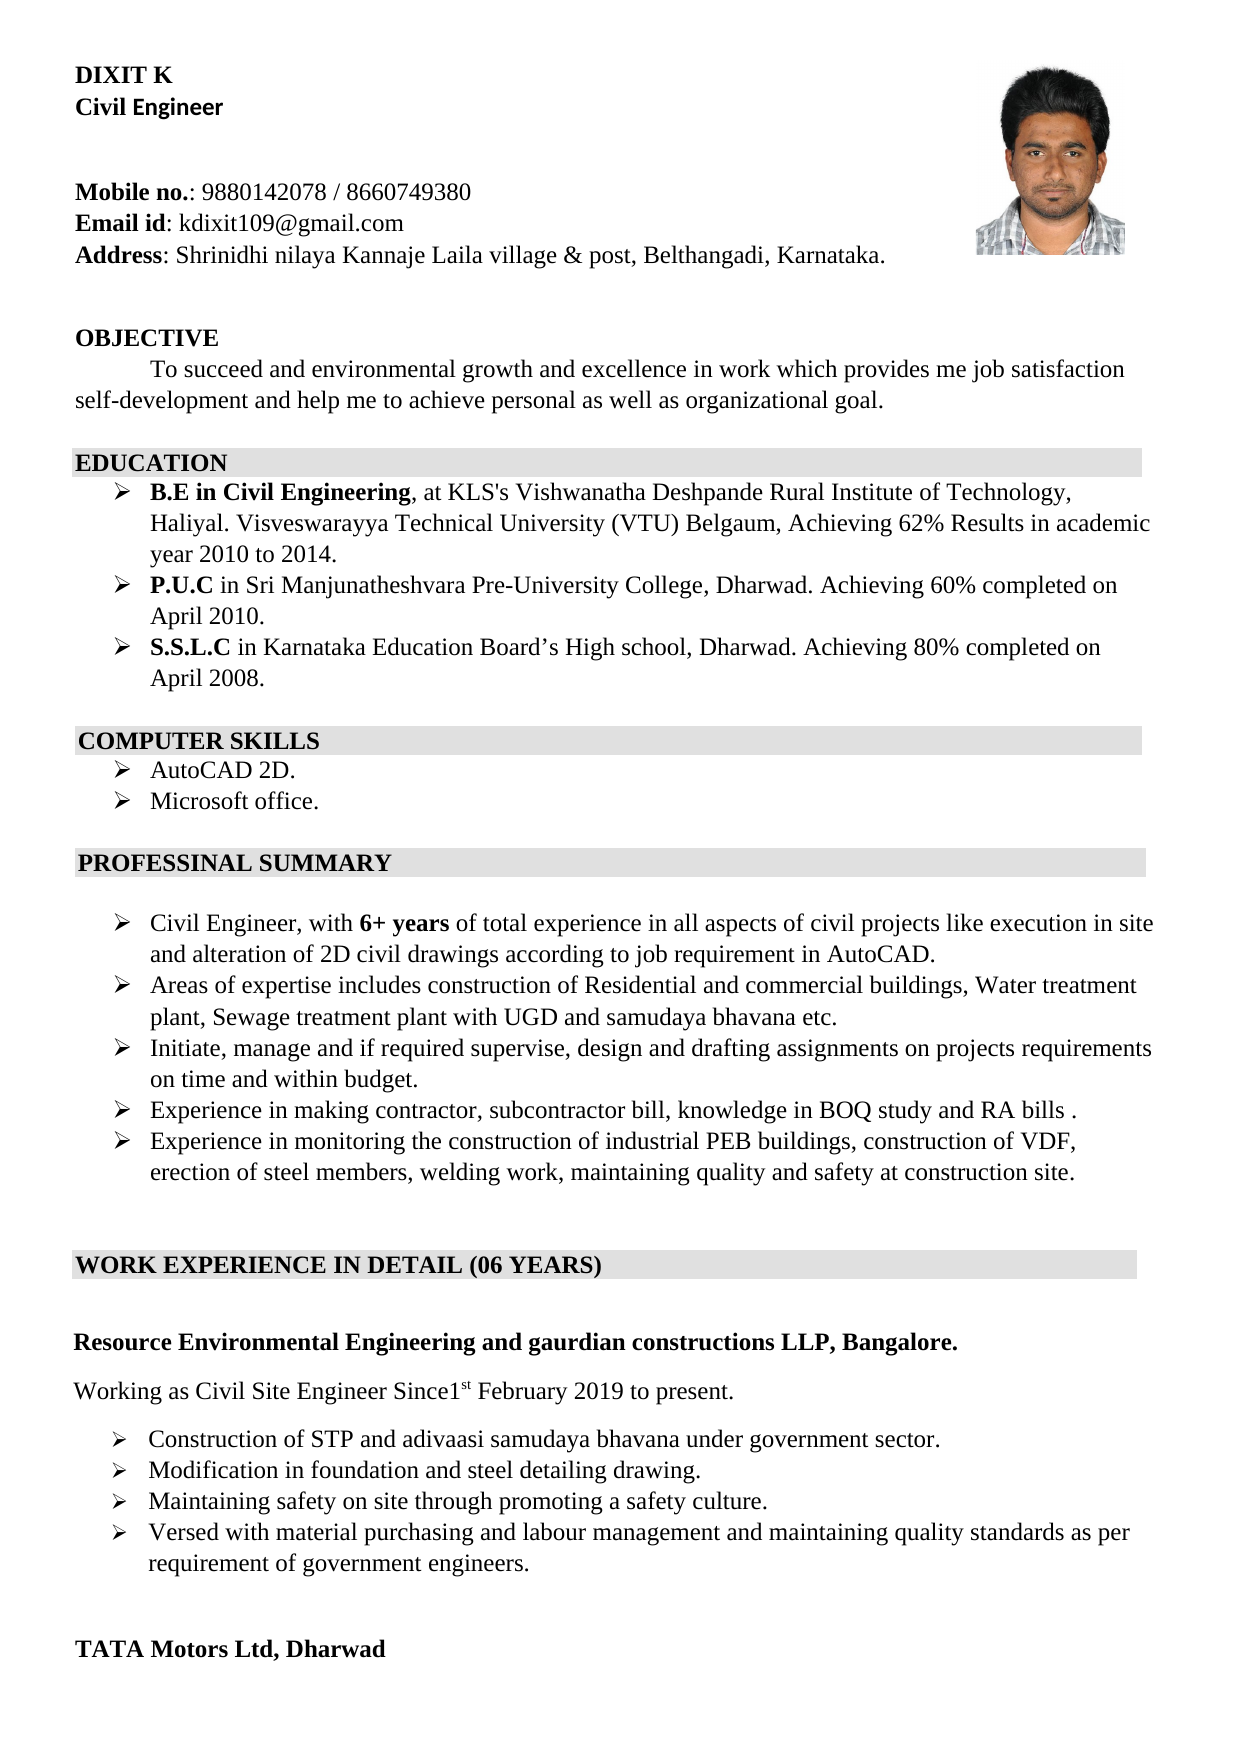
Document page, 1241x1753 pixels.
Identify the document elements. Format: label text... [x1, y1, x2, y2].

list Initiate, manage and if required supervise, design and drafting assignments on projects requirements on time and within budget. [112, 1033, 1156, 1092]
text Resource Environmental Engineering and gaurdian constructions LLP, Bangalore. [73, 1327, 1156, 1356]
text Mobile no.: 9880142078 / 8660749380 [75, 177, 975, 206]
table_header EDUCATION [72, 448, 1142, 477]
list Microsoft office. [112, 786, 1156, 815]
list Modification in foundation and steel detailing drawing. [111, 1455, 1156, 1484]
list B.E in Civil Engineering, at KLS's Vishwanatha Deshpande Rural Institute of Technology, Haliyal. Visveswarayya Technical University (VTU) Belgaum, Achieving 62% Results in academic year 2010 to 2014. [112, 477, 1156, 568]
text Working as Civil Site Engineer Since1st February 2019 to present. [73, 1376, 1156, 1404]
text Civil Engineer [75, 91, 975, 122]
text TATA Motors Ltd, Dharwad [75, 1634, 1156, 1663]
text Email id: kdixit109@gmail.com [75, 208, 975, 237]
text DIXIT K [75, 60, 975, 89]
table_header COMPUTER SKILLS [75, 726, 1142, 755]
picture [975, 60, 1125, 255]
text To succeed and environmental growth and excellence in work which provides me job satisfaction self-development and help me to achieve personal as well as organizational goal. [75, 354, 1156, 413]
list Civil Engineer, with 6+ years of total experience in all aspects of civil projects like execution in site and alteration of 2D civil drawings according to job requirement in AutoCAD. [112, 908, 1156, 968]
subtitle OBJECTIVE [75, 323, 1156, 351]
list Construction of STP and adivaasi samudaya bhavana under government sector. [111, 1424, 1156, 1453]
list Experience in making contractor, subcontractor bill, knowledge in BOQ study and RA bills . [112, 1095, 1156, 1123]
list Maintaining safety on site through promoting a safety culture. [111, 1486, 1156, 1515]
table_header PROFESSINAL SUMMARY [75, 848, 1146, 877]
list P.U.C in Sri Manjunatheshvara Pre-University College, Dharwad. Achieving 60% completed on April 2010. [112, 570, 1156, 630]
list Experience in monitoring the construction of industrial PEB buildings, construction of VDF, erection of steel members, welding work, maintaining quality and safety at construction site. [112, 1126, 1156, 1186]
table_header WORK EXPERIENCE IN DETAIL (06 YEARS) [72, 1250, 1137, 1279]
list S.S.L.C in Karnataka Education Board’s High school, Dharwad. Achieving 80% completed on April 2008. [112, 632, 1156, 692]
list Versed with material purchasing and labour management and maintaining quality standards as per requirement of government engineers. [111, 1517, 1156, 1577]
list Areas of expertise includes construction of Residential and commercial buildings, Water treatment plant, Sewage treatment plant with UGD and samudaya bhavana etc. [112, 971, 1156, 1030]
list AutoCAD 2D. [112, 755, 1156, 784]
text Address: Shrinidhi nilaya Kannaje Laila village & post, Belthangadi, Karnataka. [75, 240, 1054, 269]
